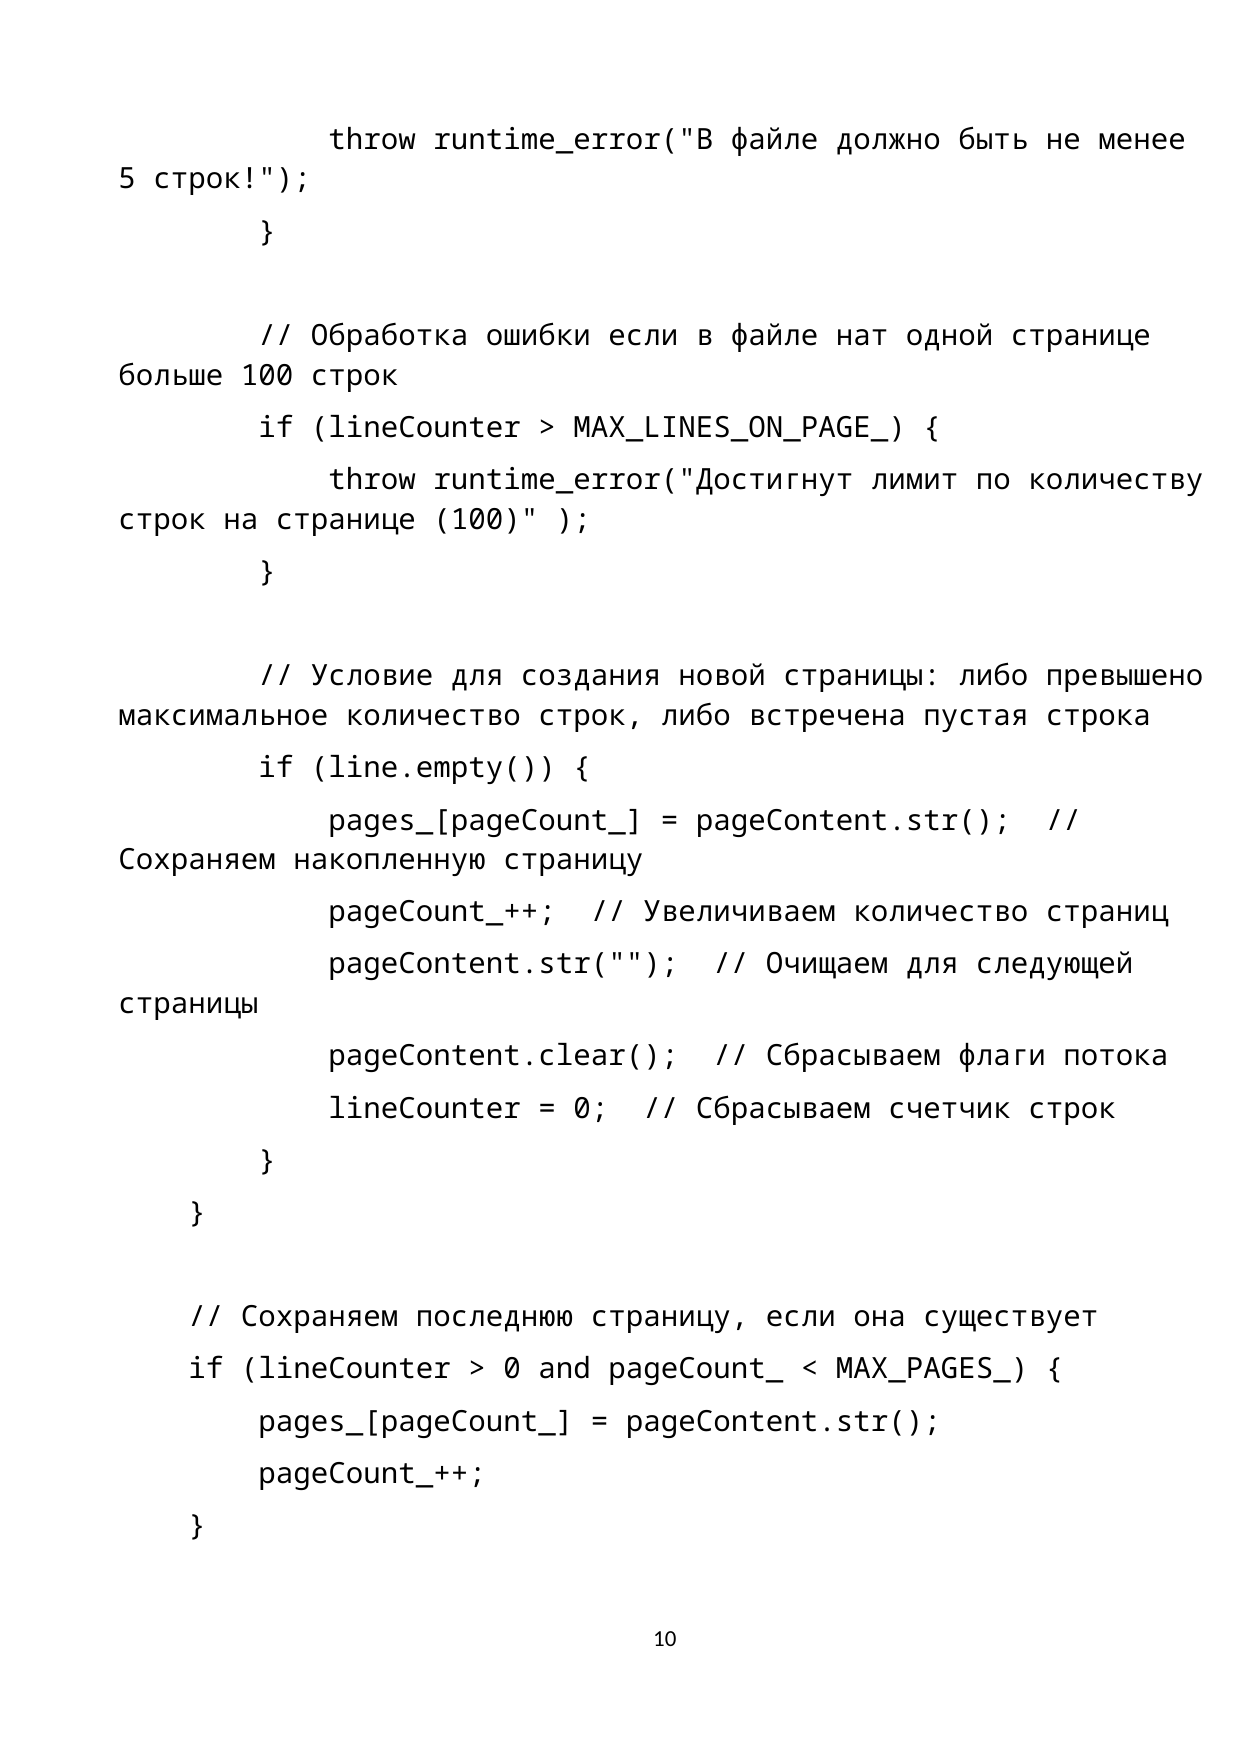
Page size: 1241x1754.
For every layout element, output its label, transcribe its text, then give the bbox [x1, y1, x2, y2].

text pages_[pageCount_] = pageContent.str(); // Сохраняем накопленную страницу [118, 799, 1211, 878]
text pages_[pageCount_] = pageContent.str(); [118, 1400, 1211, 1440]
text pageContent.str(""); // Очищаем для следующей страницы [118, 943, 1211, 1022]
text lineCounter = 0; // Сбрасываем счетчик строк [118, 1087, 1211, 1127]
text throw runtime_error("Достигнут лимит по количеству строк на странице (100)" ); [118, 458, 1211, 538]
text pageCount_++; [118, 1452, 1211, 1492]
text // Условие для создания новой страницы: либо превышено максимальное количество строк, либо встречена пустая строка [118, 655, 1211, 734]
text } [118, 1191, 1211, 1231]
text pageCount_++; // Увеличиваем количество страниц [118, 891, 1211, 930]
text } [118, 550, 1211, 590]
text } [118, 210, 1211, 250]
text // Обработка ошибки если в файле нат одной странице больше 100 строк [118, 314, 1211, 394]
text } [118, 1139, 1211, 1179]
text throw runtime_error("В файле должно быть не менее 5 строк!"); [118, 118, 1211, 197]
text if (lineCounter > MAX_LINES_ON_PAGE_) { [118, 406, 1211, 446]
text } [118, 1504, 1211, 1544]
text // Сохраняем последнюю страницу, если она существует [118, 1296, 1211, 1335]
text if (lineCounter > 0 and pageCount_ < MAX_PAGES_) { [118, 1348, 1211, 1387]
text pageContent.clear(); // Сбрасываем флаги потока [118, 1035, 1211, 1074]
text if (line.empty()) { [118, 747, 1211, 786]
